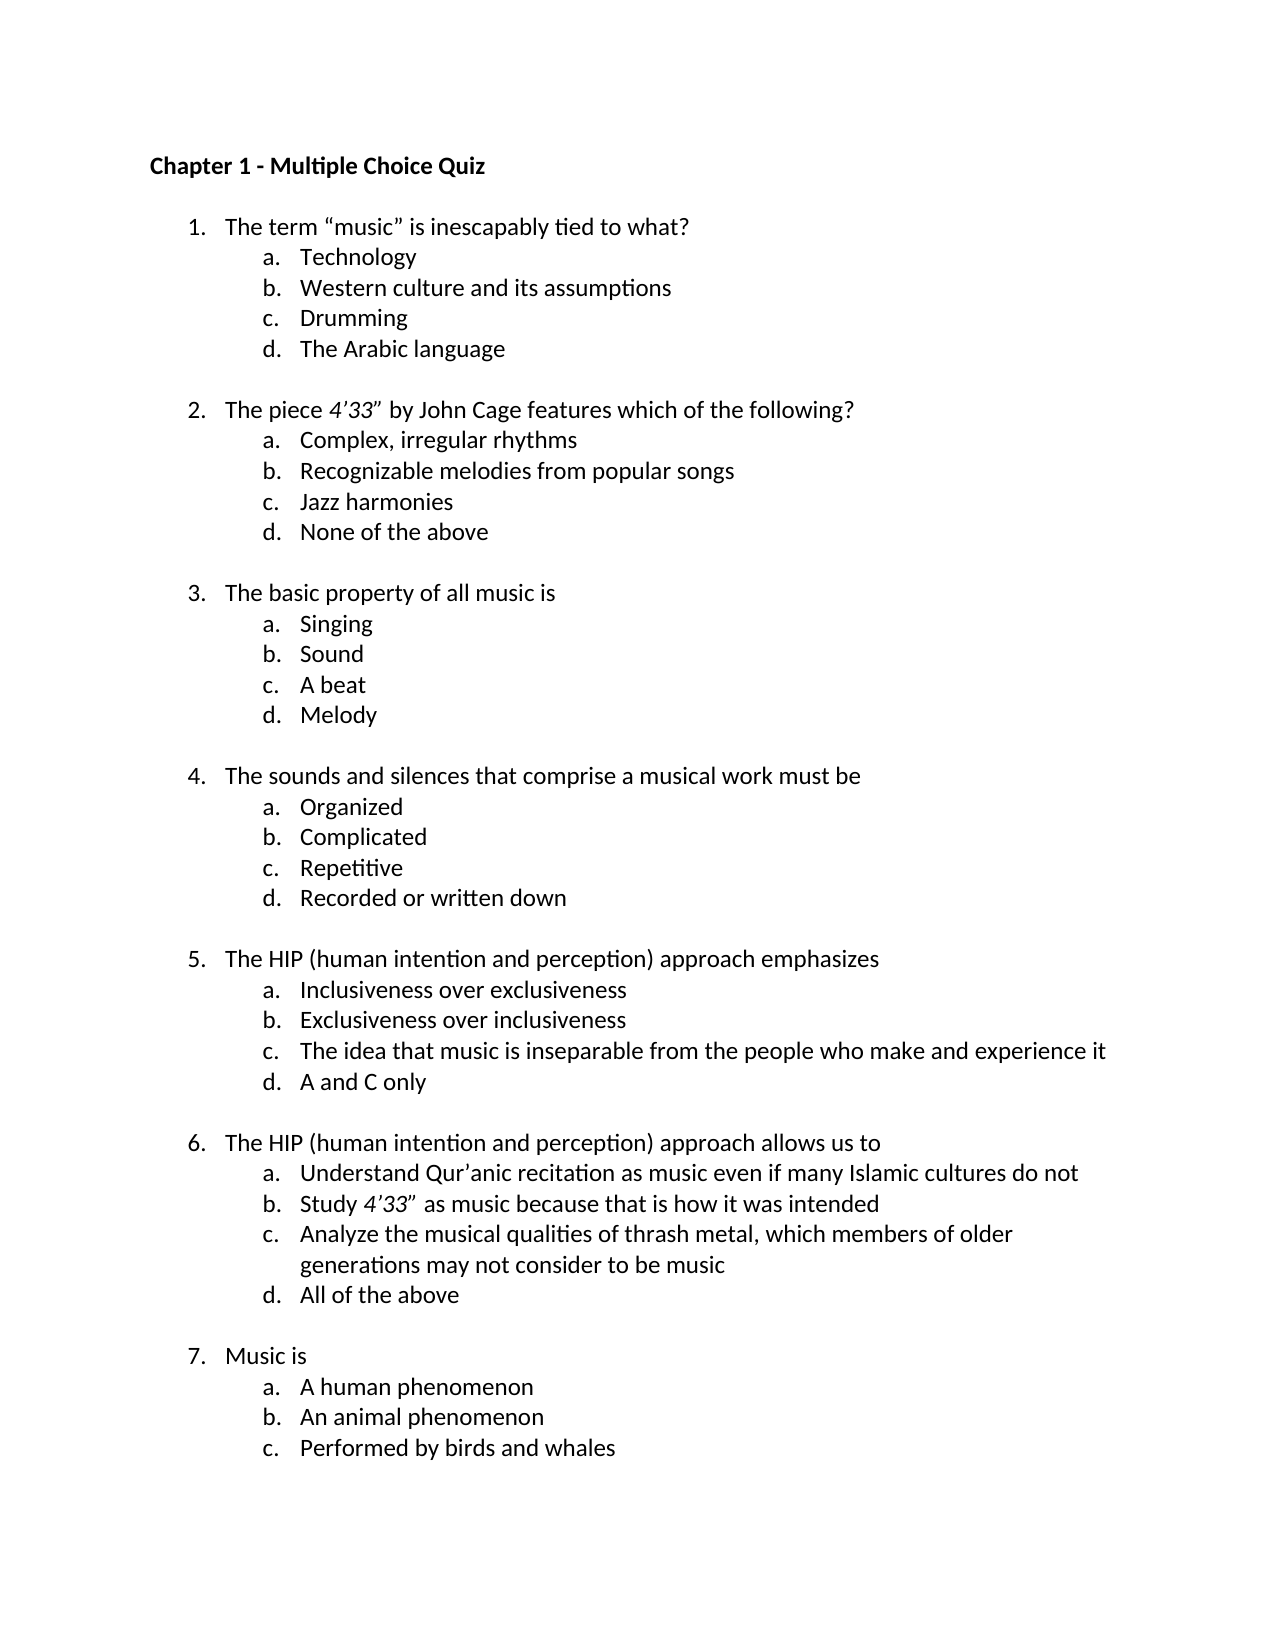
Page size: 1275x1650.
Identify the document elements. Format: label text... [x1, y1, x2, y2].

list Recognizable melodies from popular songs [262, 455, 1125, 486]
list The idea that music is inseparable from the people who make and experience it [262, 1035, 1125, 1066]
list Jazz harmonies [262, 486, 1125, 516]
list Understand Qur’anic recitation as music even if many Islamic cultures do not [262, 1157, 1125, 1188]
list The term “music” is inescapably tied to what? [187, 211, 1125, 242]
text Chapter 1 - Multiple Choice Quiz [150, 150, 1125, 181]
list The HIP (human intention and perception) approach emphasizes [187, 943, 1125, 974]
list Exclusiveness over inclusiveness [262, 1004, 1125, 1035]
list Melody [262, 699, 1125, 730]
list Singing [262, 608, 1125, 638]
list Complicated [262, 821, 1125, 852]
list The sounds and silences that comprise a musical work must be [187, 760, 1125, 791]
list Sound [262, 638, 1125, 669]
list All of the above [262, 1279, 1125, 1340]
list Organized [262, 791, 1125, 821]
list Complex, irregular rhythms [262, 425, 1125, 455]
list Inclusiveness over exclusiveness [262, 974, 1125, 1004]
list Recorded or written down [262, 882, 1125, 943]
list Music is [187, 1340, 1125, 1371]
list A human phenomenon [262, 1371, 1125, 1401]
list A beat [262, 669, 1125, 699]
list Study 4’33” as music because that is how it was intended [262, 1188, 1125, 1218]
list Technology [262, 242, 1125, 272]
list None of the above [262, 516, 1125, 577]
list Analyze the musical qualities of thrash metal, which members of older generations may not consider to be music [262, 1218, 1125, 1279]
list Western culture and its assumptions [262, 272, 1125, 303]
list The basic property of all music is [187, 577, 1125, 608]
list Repetitive [262, 852, 1125, 882]
list The HIP (human intention and perception) approach allows us to [187, 1127, 1125, 1157]
list An animal phenomenon [262, 1401, 1125, 1432]
list A and C only [262, 1066, 1125, 1127]
list Performed by birds and whales [262, 1432, 1125, 1462]
list The Arabic language [262, 333, 1125, 394]
list The piece 4’33” by John Cage features which of the following? [187, 394, 1125, 425]
list Drumming [262, 303, 1125, 333]
